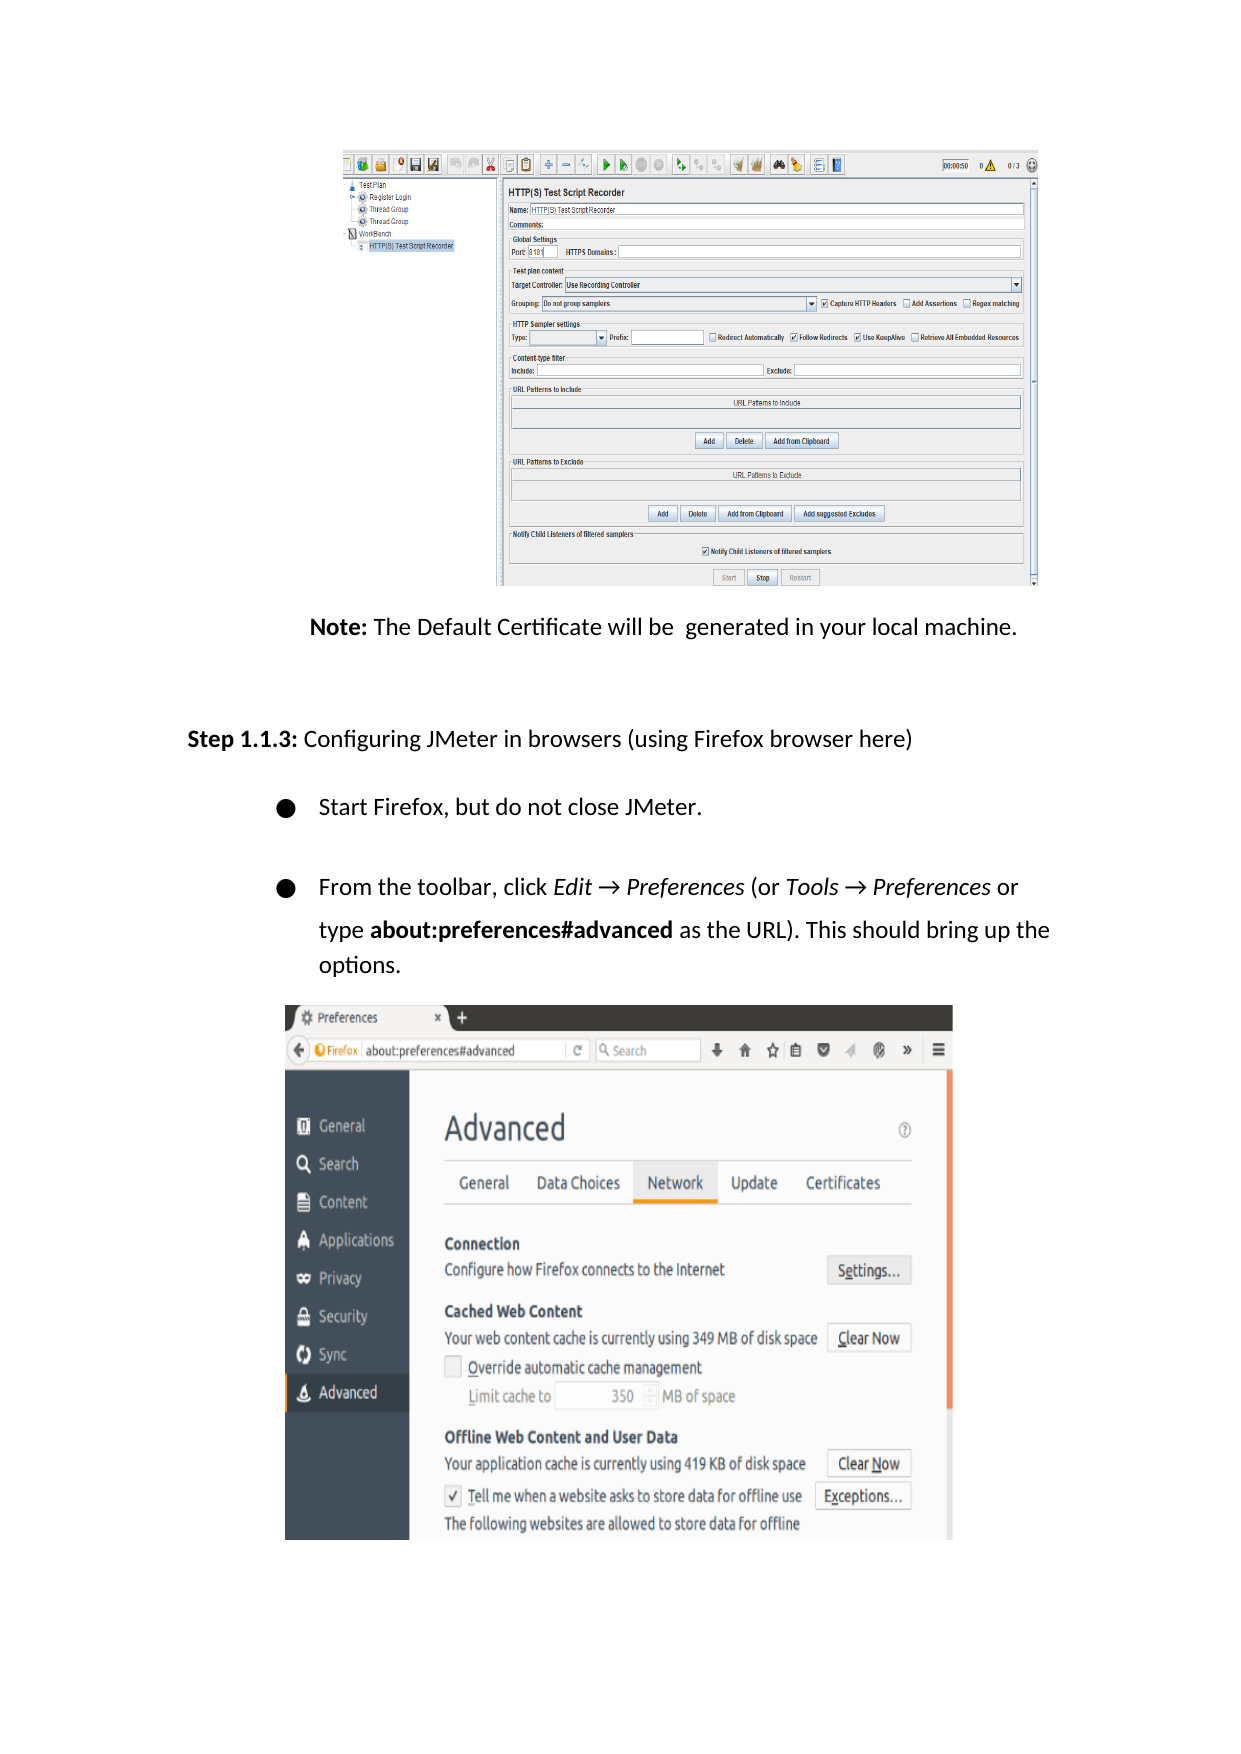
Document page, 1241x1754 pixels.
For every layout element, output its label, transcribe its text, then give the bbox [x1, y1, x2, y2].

picture [285, 1005, 953, 1540]
picture [343, 150, 1039, 586]
text Step 1.1.3: Configuring JMeter in browsers (using Firefox browser here) [187, 723, 1053, 753]
list From the toolbar, click Edit → Preferences (or Tools → Preferences or type about:preferences#advanced as the URL). This should bring up the options. [275, 858, 1053, 979]
list Start Firefox, but do not close JMeter. [275, 779, 1053, 830]
text Note: The Default Certificate will be generated in your local machine. [231, 611, 1053, 642]
